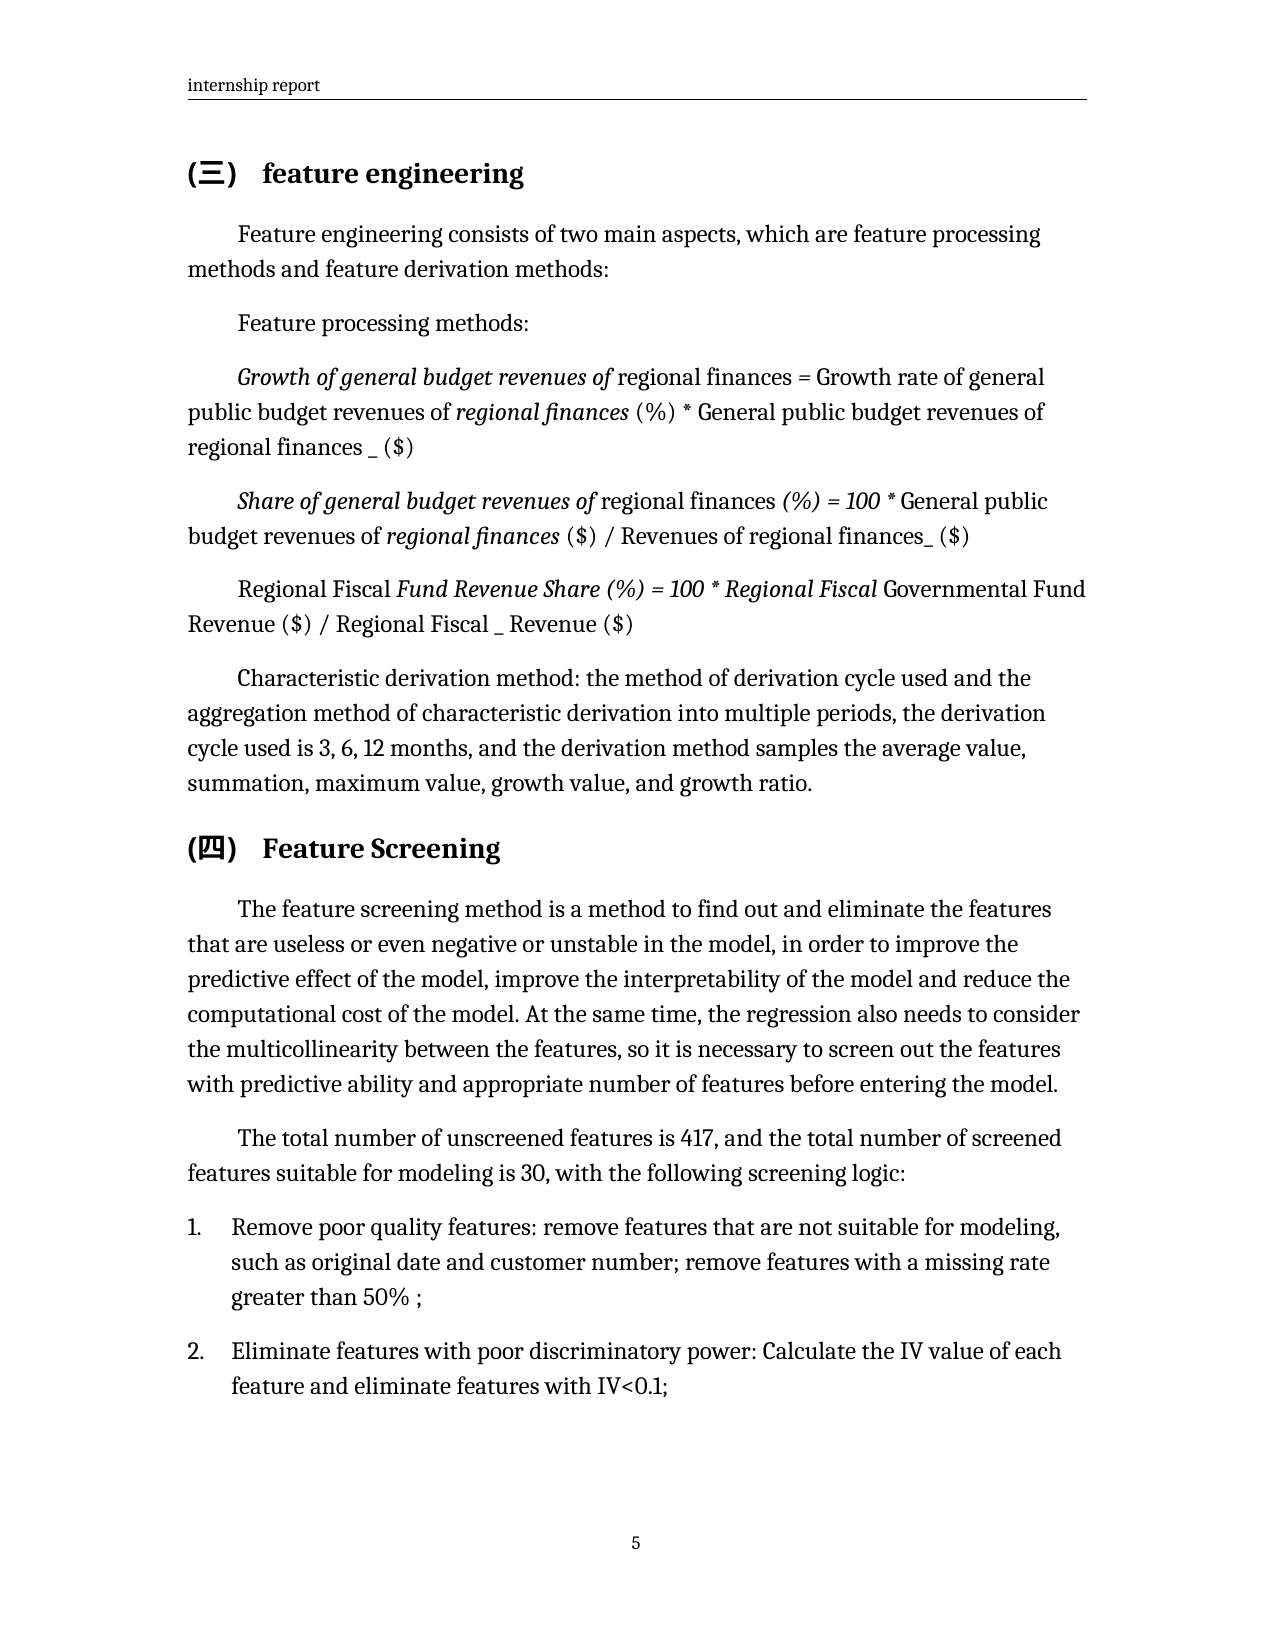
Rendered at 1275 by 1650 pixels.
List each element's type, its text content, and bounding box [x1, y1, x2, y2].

text Share of general budget revenues of regional finances (%) = 100 * General public budget revenues of regional finances ($) / Revenues of regional finances_ ($) [187, 487, 1087, 550]
text Growth of general budget revenues of regional finances = Growth rate of general public budget revenues of regional finances (%) * General public budget revenues of regional finances _ ($) [187, 363, 1087, 462]
subtitle Feature Screening [187, 825, 1087, 867]
list Remove poor quality features: remove features that are not suitable for modeling, such as original date and customer number; remove features with a missing rate greater than 50% ; [187, 1213, 1087, 1312]
text Regional Fiscal Fund Revenue Share (%) = 100 * Regional Fiscal Governmental Fund Revenue ($) / Regional Fiscal _ Revenue ($) [187, 575, 1087, 639]
text Feature processing methods: [187, 309, 1087, 338]
text Characteristic derivation method: the method of derivation cycle used and the aggregation method of characteristic derivation into multiple periods, the derivation cycle used is 3, 6, 12 months, and the derivation method samples the average value, summation, maximum value, growth value, and growth ratio. [187, 664, 1087, 798]
text Feature engineering consists of two main aspects, which are feature processing methods and feature derivation methods: [187, 220, 1087, 284]
text The feature screening method is a method to find out and eliminate the features that are useless or even negative or unstable in the model, in order to improve the predictive effect of the model, improve the interpretability of the model and reduce the computational cost of the model. At the same time, the regression also needs to consider the multicollinearity between the features, so it is necessary to screen out the features with predictive ability and appropriate number of features before entering the model. [187, 895, 1087, 1099]
subtitle feature engineering [187, 150, 1087, 192]
list Eliminate features with poor discriminatory power: Calculate the IV value of each feature and eliminate features with IV<0.1; [187, 1337, 1087, 1400]
text The total number of unscreened features is 417, and the total number of screened features suitable for modeling is 30, with the following screening logic: [187, 1124, 1087, 1188]
